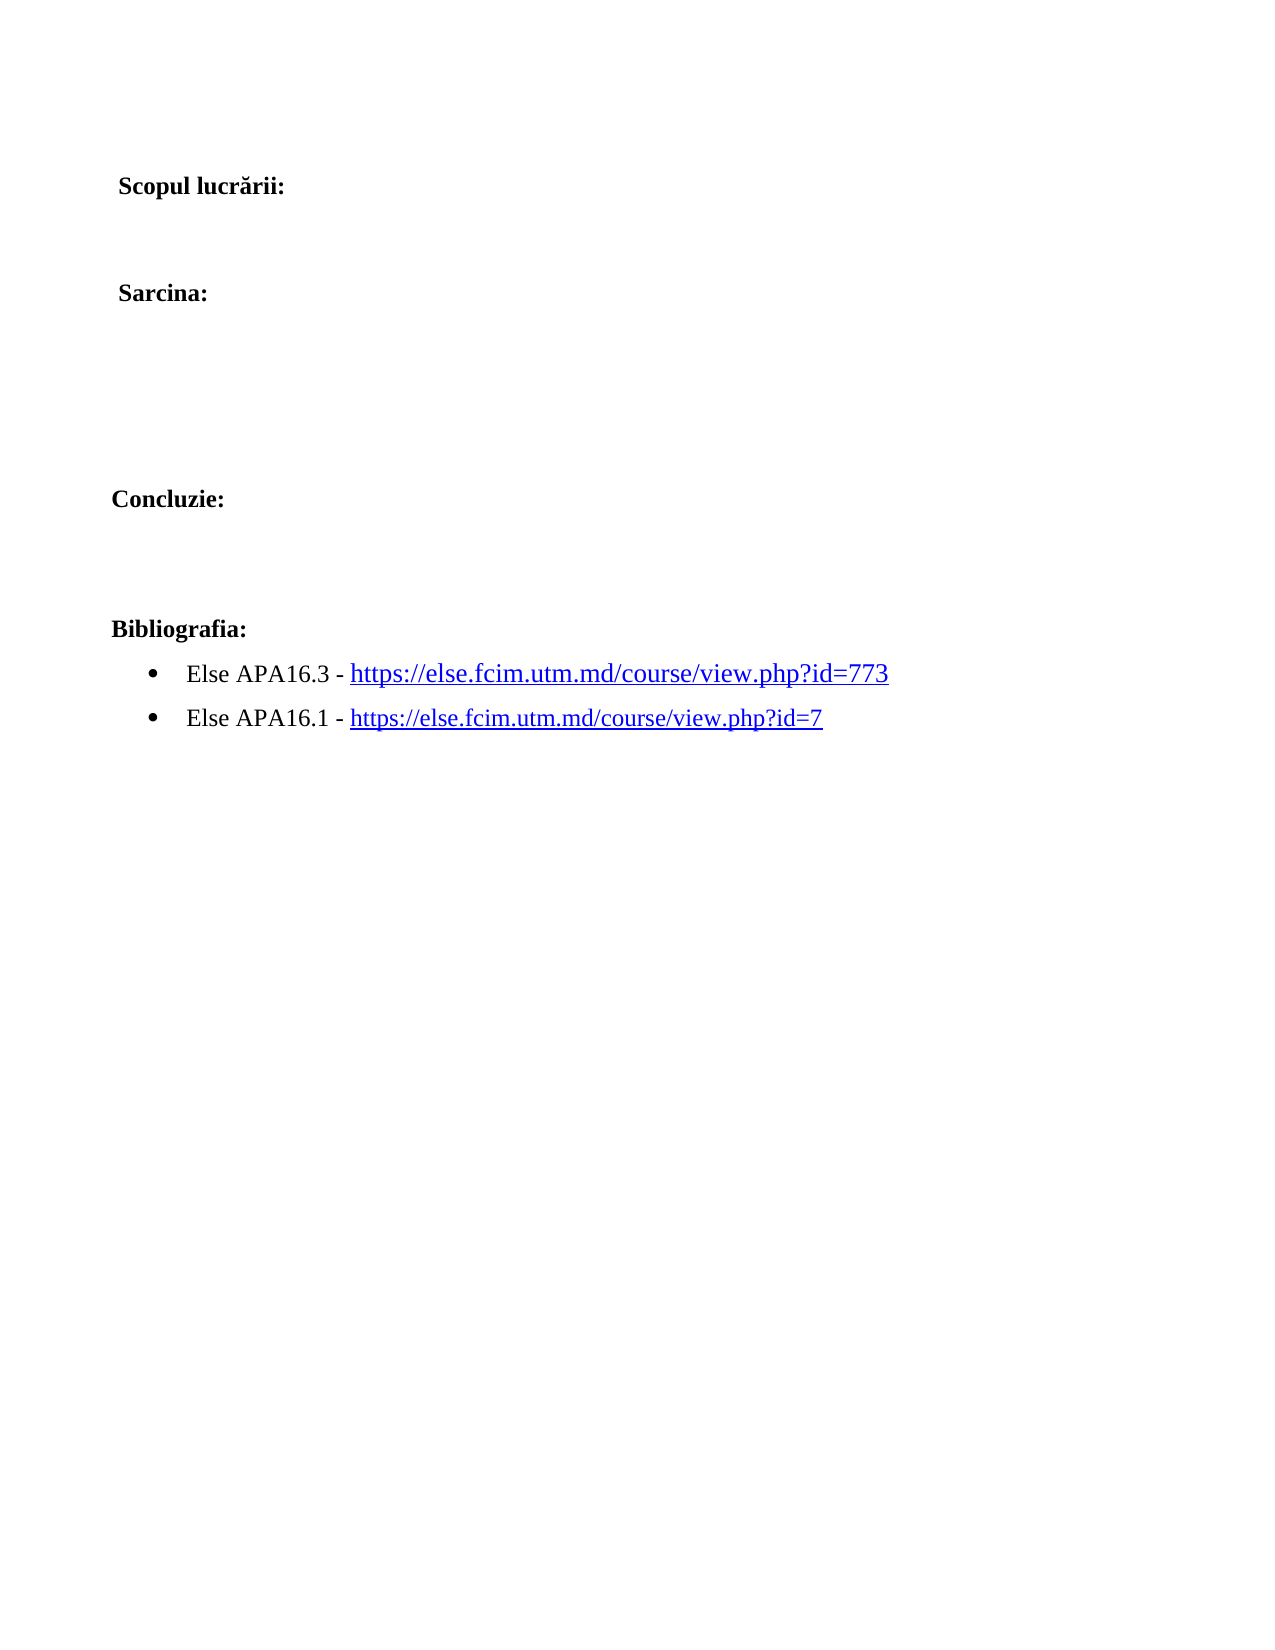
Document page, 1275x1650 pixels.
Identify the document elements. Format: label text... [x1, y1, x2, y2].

subtitle Concluzie: [74, 484, 1216, 513]
subtitle Bibliografia: [74, 614, 1216, 642]
subtitle Else APA16.1 - https://else.fcim.utm.md/course/view.php?id=7 [149, 703, 1216, 732]
text Scopul lucrării: [118, 171, 1216, 200]
subtitle Else APA16.3 - https://else.fcim.utm.md/course/view.php?id=773 [149, 657, 1216, 688]
text Sarcina: [118, 278, 1216, 307]
